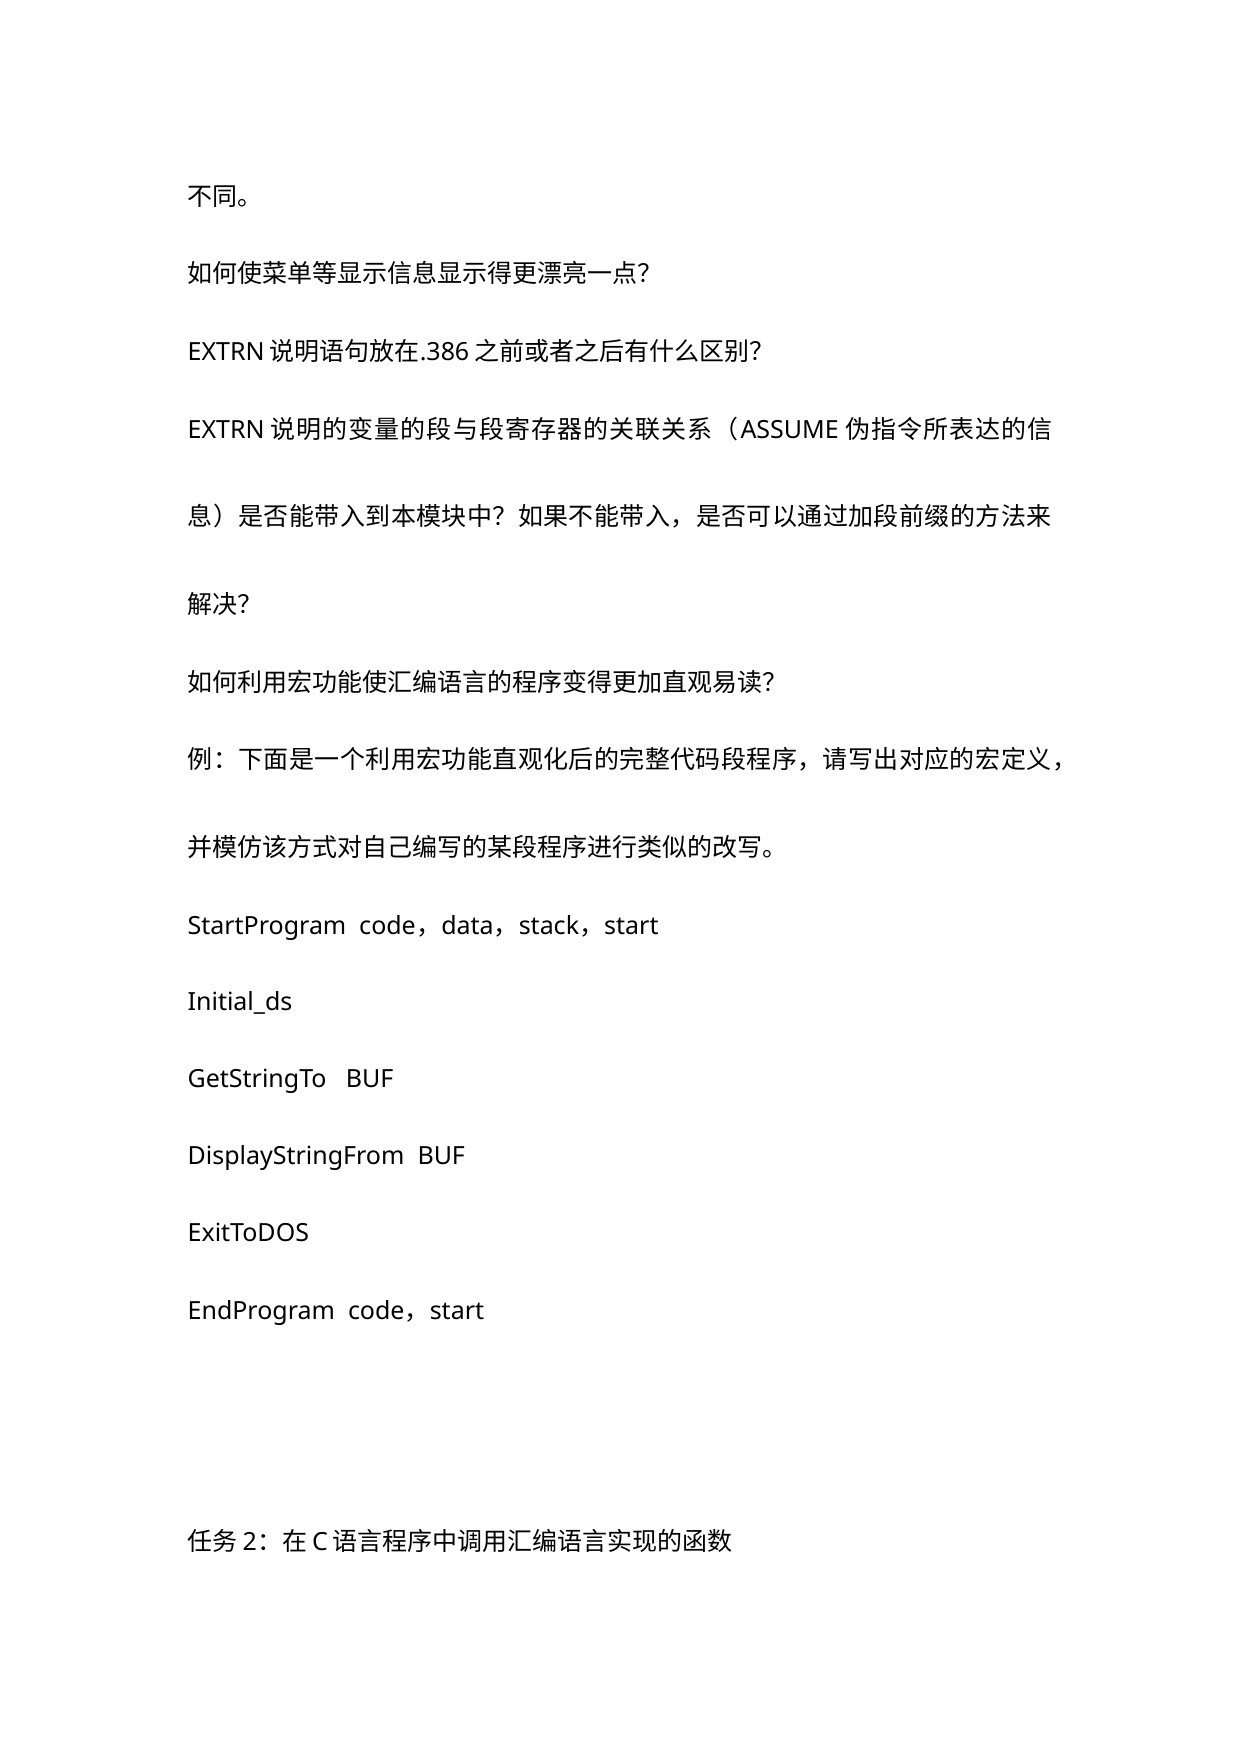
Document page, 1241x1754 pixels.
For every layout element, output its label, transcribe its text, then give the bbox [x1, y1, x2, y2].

text EXTRN说明语句放在.386之前或者之后有什么区别？ [187, 317, 1053, 382]
text Initial_ds [187, 968, 1053, 1033]
text DisplayStringFrom BUF [187, 1122, 1053, 1187]
text EndProgram code，start [187, 1276, 1053, 1341]
text ExitToDOS [187, 1199, 1053, 1264]
text 如何使菜单等显示信息显示得更漂亮一点？ [187, 239, 1053, 304]
text EXTRN说明的变量的段与段寄存器的关联关系（ASSUME伪指令所表达的信息）是否能带入到本模块中？如果不能带入，是否可以通过加段前缀的方法来解决？ [187, 395, 1053, 635]
text GetStringTo BUF [187, 1045, 1053, 1110]
text StartProgram code，data，stack，start [187, 891, 1053, 956]
text 如何利用宏功能使汇编语言的程序变得更加直观易读？ [187, 648, 1053, 713]
text 例：下面是一个利用宏功能直观化后的完整代码段程序，请写出对应的宏定义，并模仿该方式对自己编写的某段程序进行类似的改写。 [187, 725, 1053, 878]
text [187, 162, 1053, 227]
text 任务2：在C语言程序中调用汇编语言实现的函数 [187, 1507, 1053, 1572]
